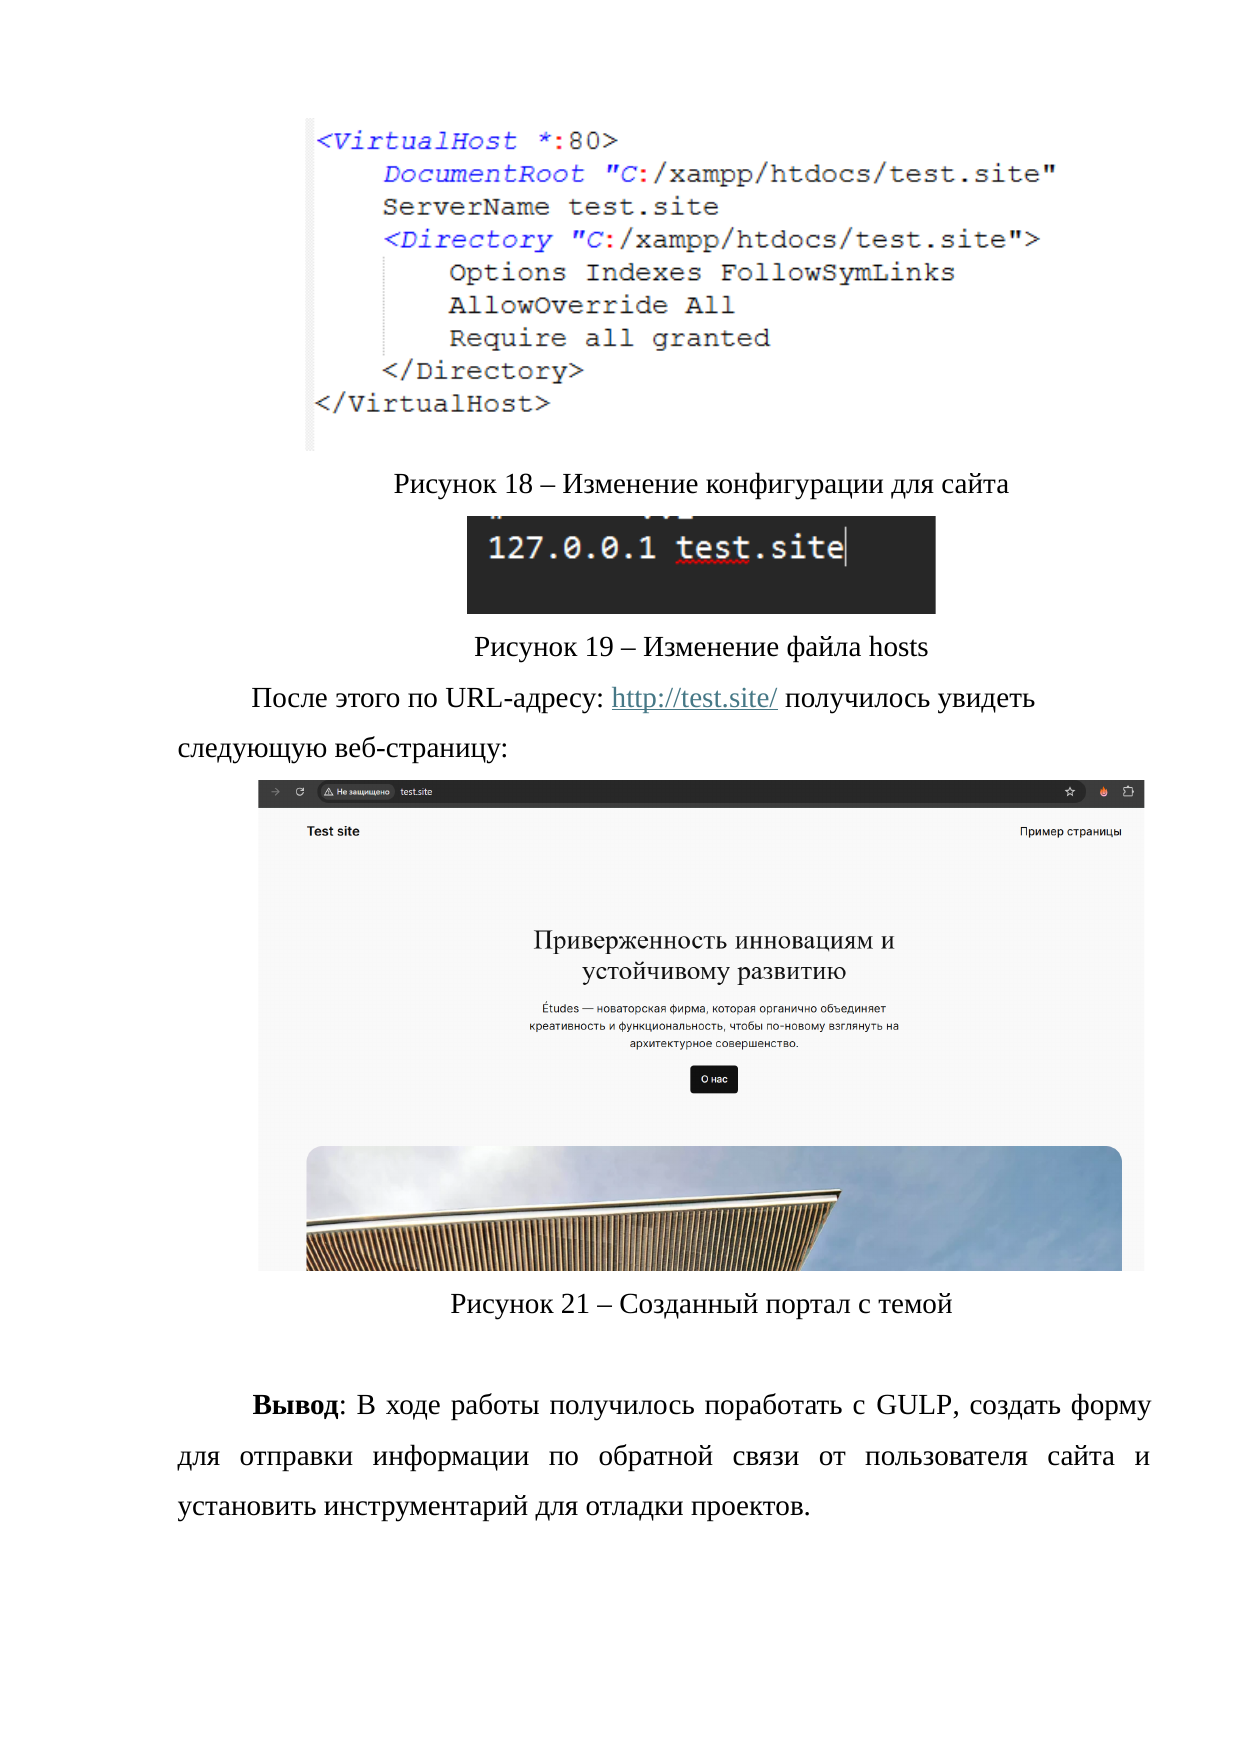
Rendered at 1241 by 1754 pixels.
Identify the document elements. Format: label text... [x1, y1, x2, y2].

list Рисунок 21 – Созданный портал с темой [177, 1287, 1152, 1320]
picture [305, 118, 1098, 451]
list Рисунок 19 – Изменение файла hosts [177, 629, 1152, 663]
picture [258, 780, 1145, 1271]
picture [467, 516, 936, 614]
list Вывод: В ходе работы получилось поработать с GULP, создать форму для отправки информации по обратной связи от пользователя сайта и установить инструментарий для отладки проектов. [177, 1387, 1152, 1521]
list Рисунок 18 – Изменение конфигурации для сайта [177, 467, 1152, 500]
list После этого по URL-адресу: http://test.site/ получилось увидеть следующую веб-страницу: [177, 680, 1152, 763]
